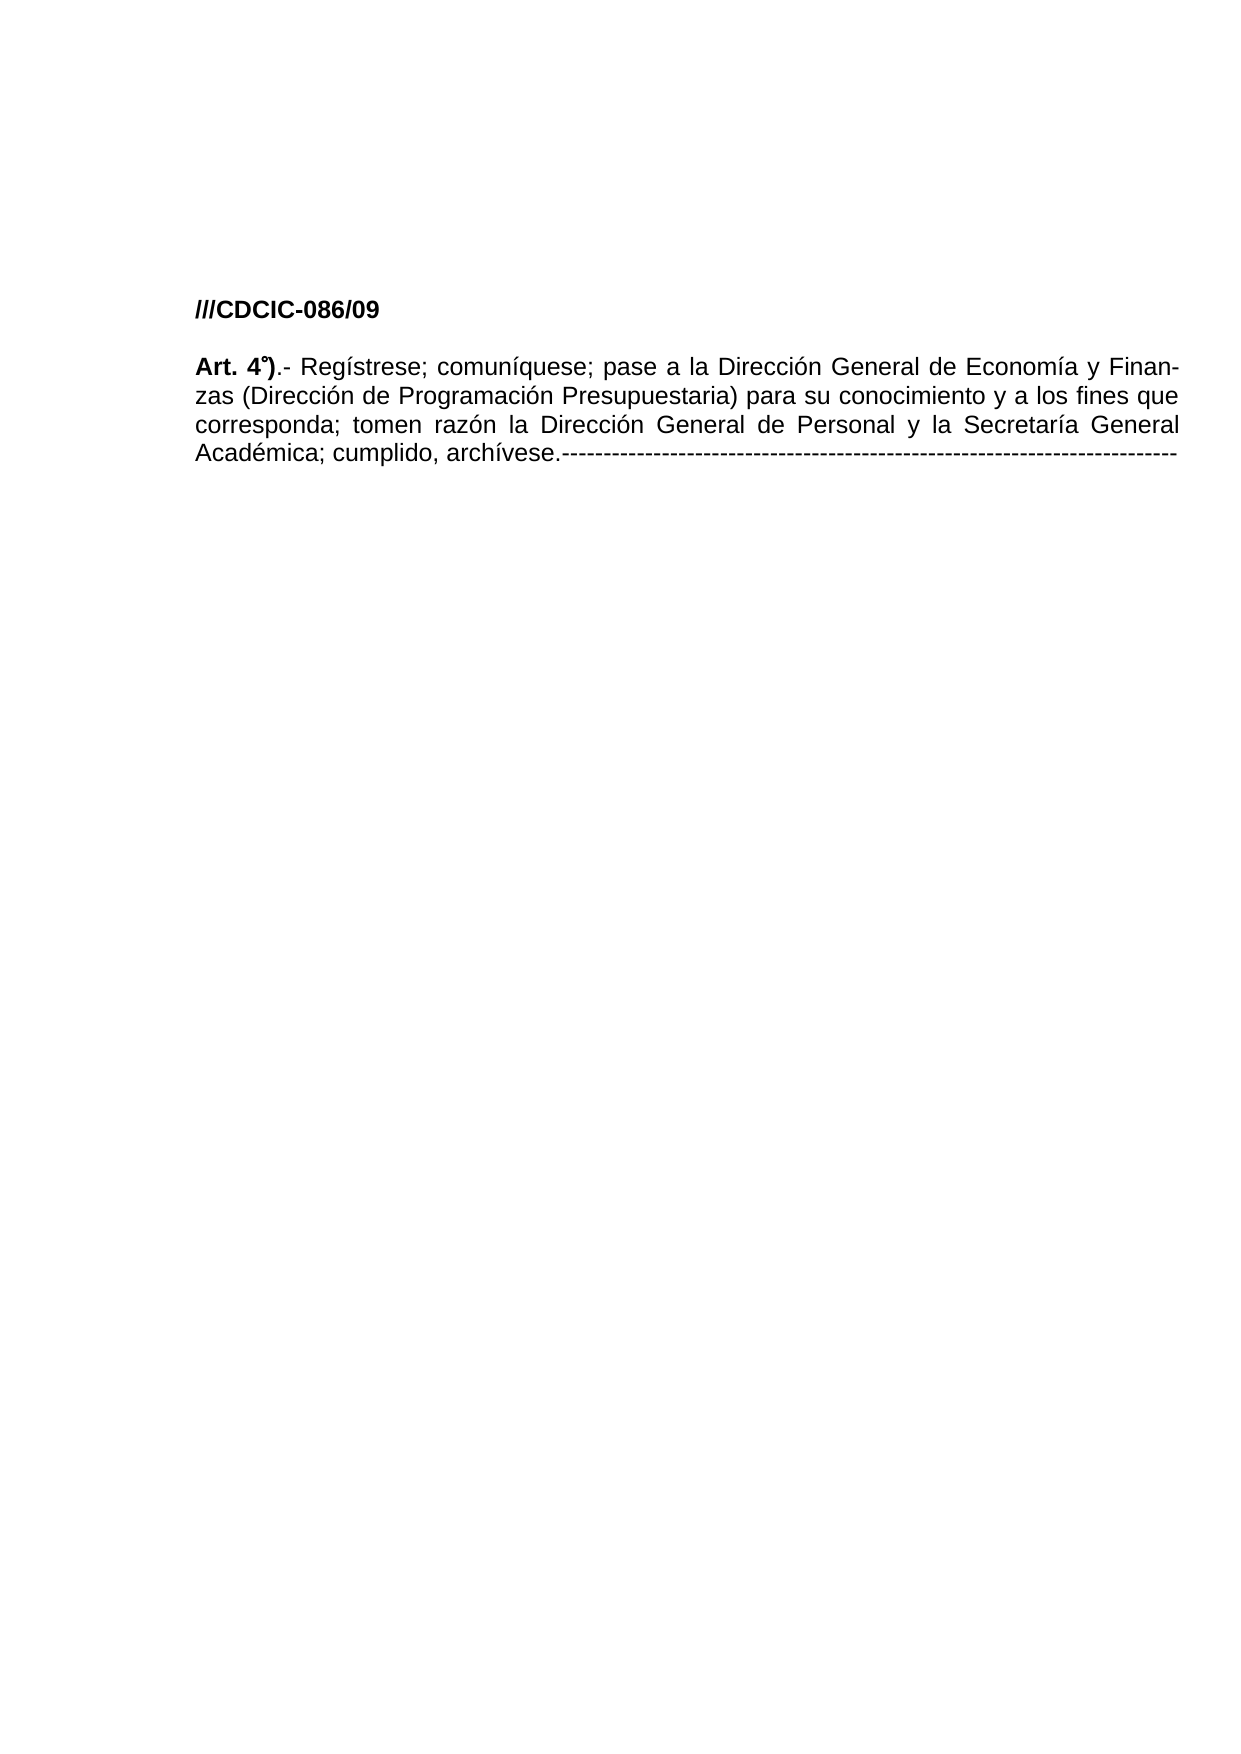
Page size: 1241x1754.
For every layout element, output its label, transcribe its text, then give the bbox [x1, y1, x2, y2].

text ///CDCIC-086/09 [195, 294, 1181, 323]
text Art. 4).- Regístrese; comuníquese; pase a la Dirección General de Economía y Finan-zas (Dirección de Programación Presupuestaria) para su conocimiento y a los fines que corresponda; tomen razón la Dirección General de Personal y la Secretaría General Académica; cumplido, archívese.-------------------------------------------------------------------------- [195, 352, 1181, 467]
